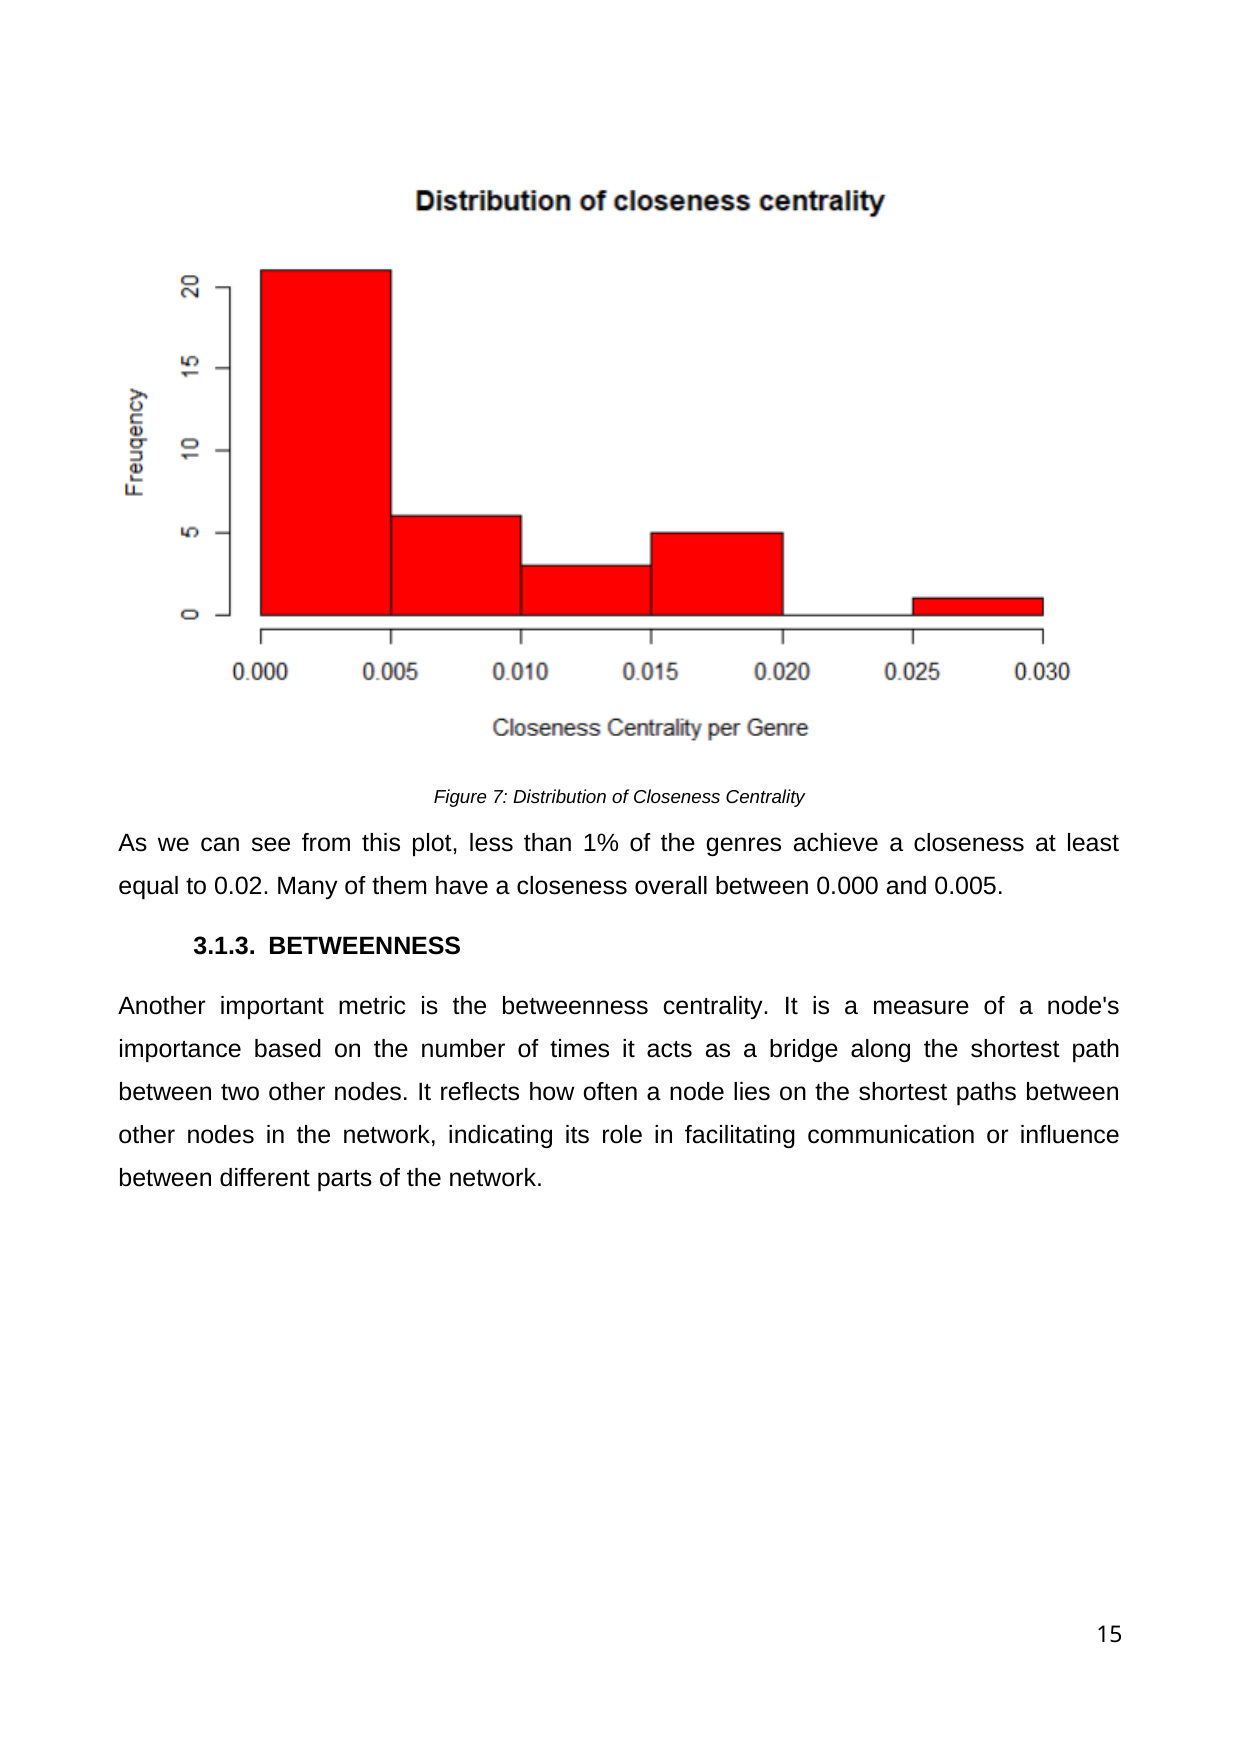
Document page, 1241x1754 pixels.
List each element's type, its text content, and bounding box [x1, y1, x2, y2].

picture [118, 147, 1123, 767]
text Another important metric is the betweenness centrality. It is a measure of a node's importance based on the number of times it acts as a bridge along the shortest path between two other nodes. It reflects how often a node lies on the shortest paths between other nodes in the network, indicating its role in facilitating communication or influence between different parts of the network. [118, 991, 1122, 1192]
list BETWEENNESS [193, 931, 1122, 959]
text As we can see from this plot, less than 1% of the genres achieve a closeness at least equal to 0.02. Many of them have a closeness overall between 0.000 and 0.005. [118, 828, 1122, 900]
text Figure 7: Distribution of Closeness Centrality [118, 786, 1122, 807]
